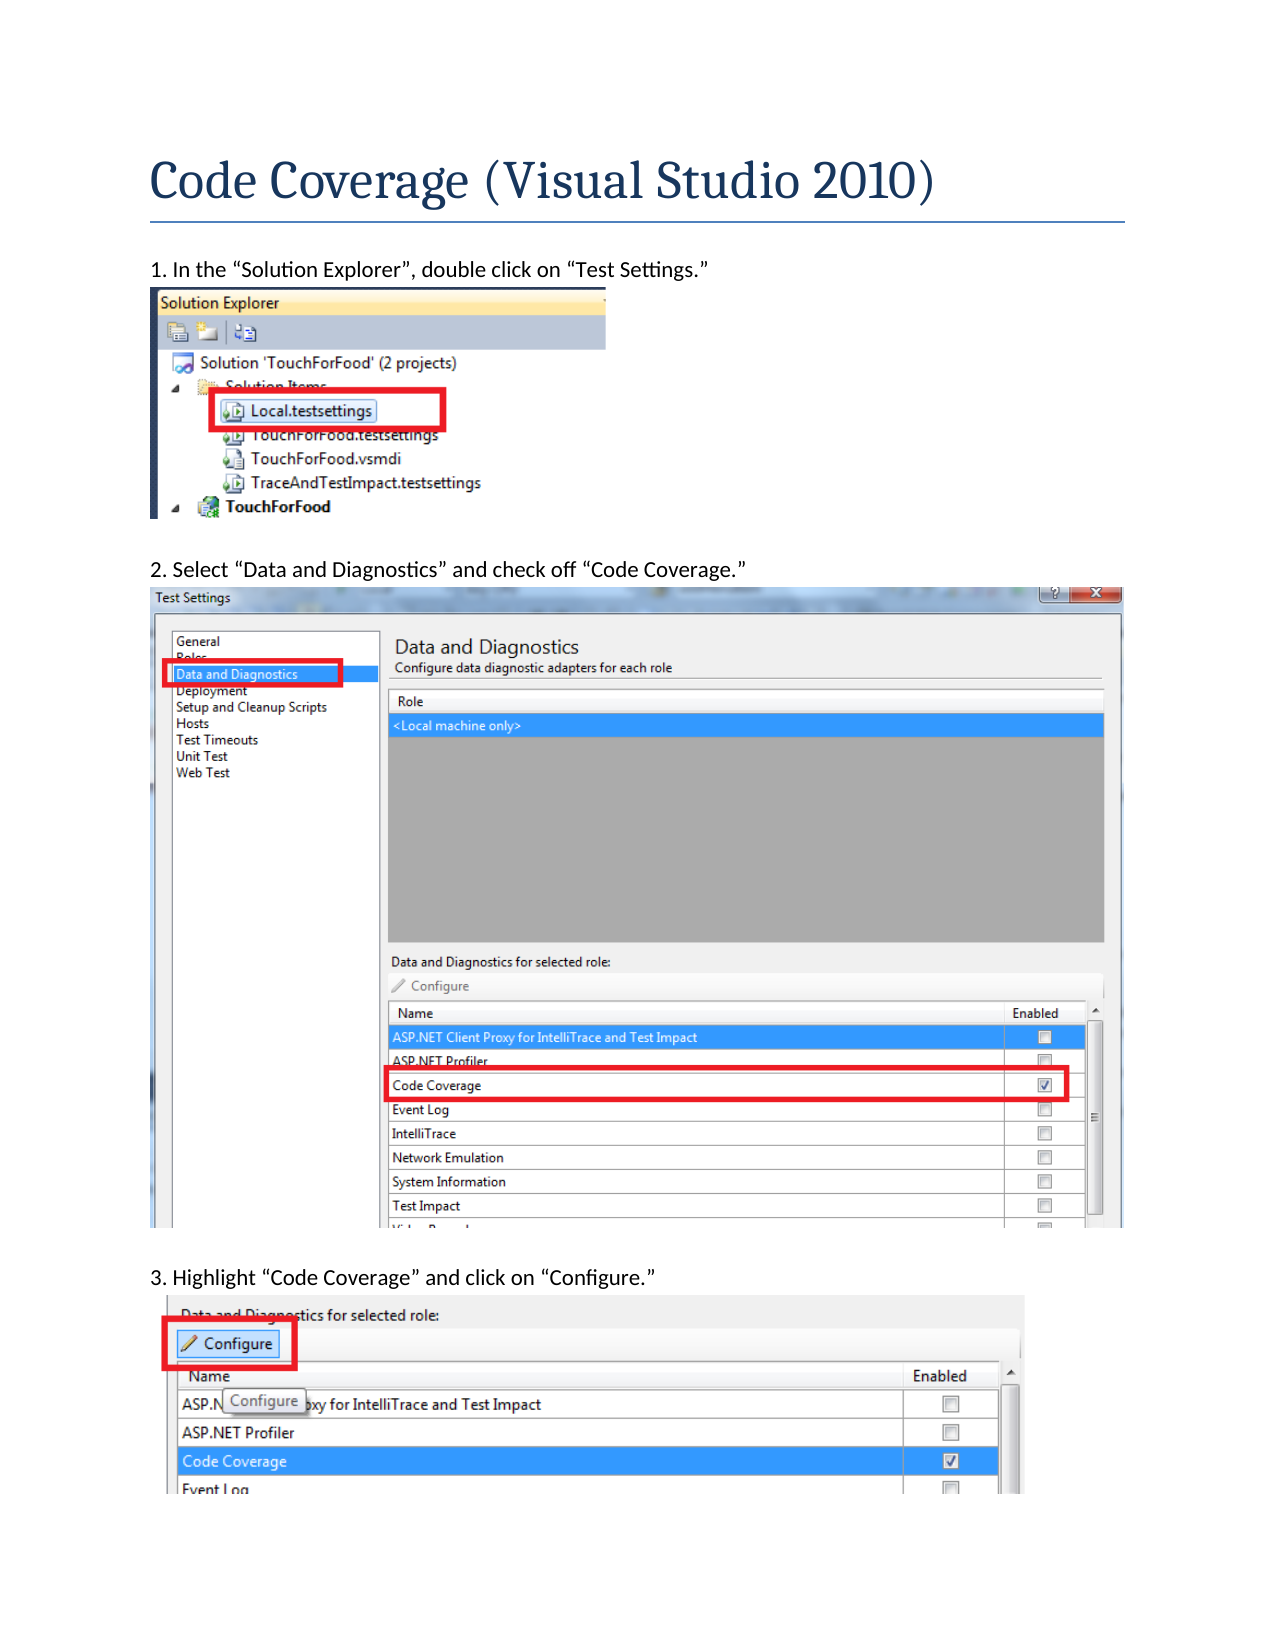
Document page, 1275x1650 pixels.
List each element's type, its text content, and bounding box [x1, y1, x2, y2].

picture [150, 287, 606, 519]
text 1. In the “Solution Explorer”, double click on “Test Settings.” [150, 255, 1125, 283]
text 3. Highlight “Code Coverage” and click on “Configure.” [150, 1263, 1125, 1292]
picture [150, 1295, 1025, 1494]
title Code Coverage (Visual Studio 2010) [150, 150, 1125, 221]
picture [150, 587, 1124, 1228]
text 2. Select “Data and Diagnostics” and check off “Code Coverage.” [150, 555, 1125, 583]
